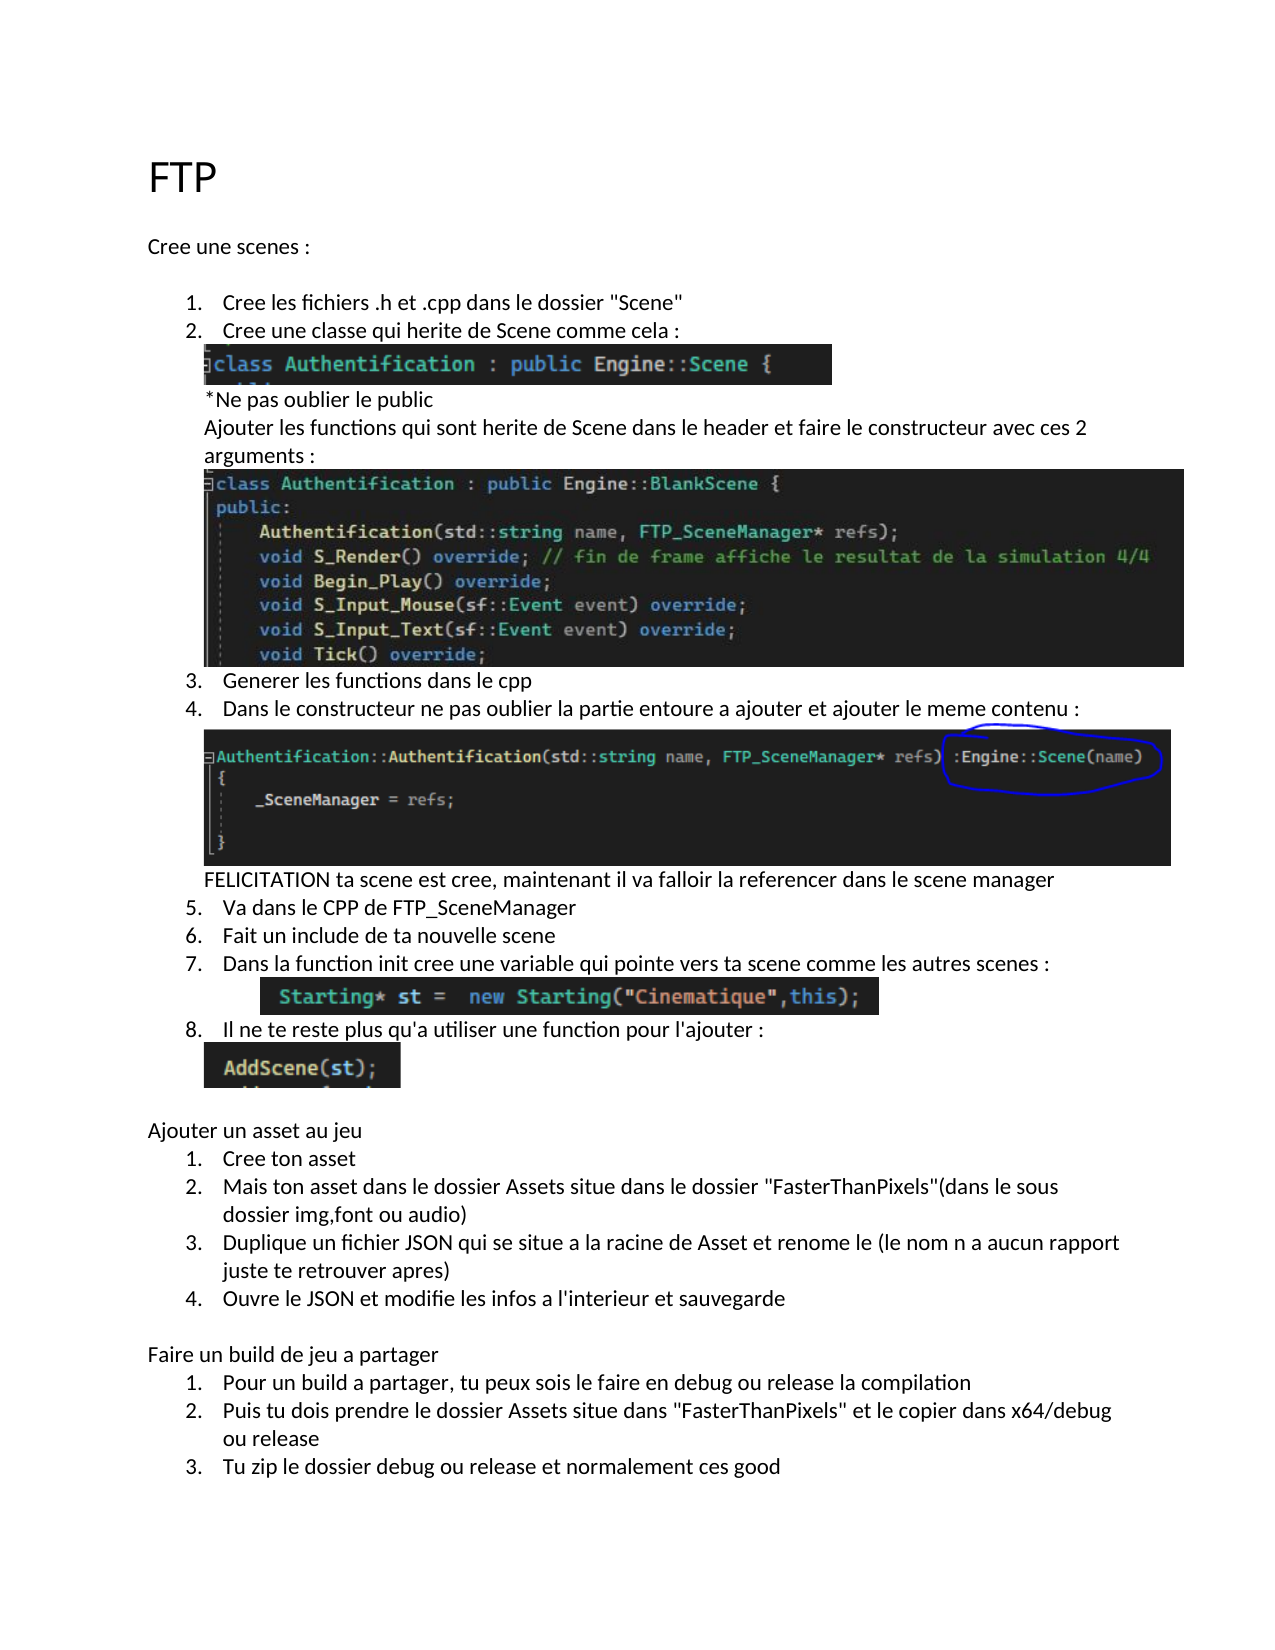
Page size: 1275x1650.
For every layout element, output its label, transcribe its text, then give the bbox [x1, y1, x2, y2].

list Il ne te reste plus qu'a utiliser une function pour l'ajouter : [185, 1015, 1127, 1043]
picture [260, 977, 879, 1015]
list Ouvre le JSON et modifie les infos a l'interieur et sauvegarde [185, 1284, 1127, 1312]
text FTP [148, 148, 1127, 204]
text Ajouter un asset au jeu [148, 1116, 1127, 1144]
list Duplique un fichier JSON qui se situe a la racine de Asset et renome le (le nom n a aucun rapport juste te retrouver apres) [185, 1228, 1127, 1284]
list Cree ton asset [185, 1144, 1127, 1172]
picture [203, 1042, 401, 1088]
list Puis tu dois prendre le dossier Assets situe dans "FasterThanPixels" et le copier dans x64/debug ou release [185, 1396, 1127, 1452]
list Va dans le CPP de FTP_SceneManager [185, 893, 1127, 921]
list Tu zip le dossier debug ou release et normalement ces good [185, 1452, 1127, 1480]
list Fait un include de ta nouvelle scene [185, 921, 1127, 949]
picture [203, 344, 832, 385]
list Mais ton asset dans le dossier Assets situe dans le dossier "FasterThanPixels"(dans le sous dossier img,font ou audio) [185, 1172, 1127, 1228]
text Faire un build de jeu a partager [148, 1340, 1127, 1368]
picture [203, 722, 1171, 866]
text FELICITATION ta scene est cree, maintenant il va falloir la referencer dans le scene manager [204, 866, 1127, 893]
list Cree une classe qui herite de Scene comme cela : [185, 316, 1127, 344]
list Generer les functions dans le cpp [185, 666, 1127, 694]
list Dans la function init cree une variable qui pointe vers ta scene comme les autres scenes : [185, 949, 1127, 977]
list Pour un build a partager, tu peux sois le faire en debug ou release la compilation [185, 1368, 1127, 1396]
text *Ne pas oublier le public [204, 385, 1127, 413]
list Cree les fichiers .h et .cpp dans le dossier "Scene" [185, 288, 1127, 316]
text Ajouter les functions qui sont herite de Scene dans le header et faire le constructeur avec ces 2 arguments : [204, 413, 1127, 469]
text Cree une scenes : [148, 232, 1127, 260]
picture [203, 469, 1184, 667]
list Dans le constructeur ne pas oublier la partie entoure a ajouter et ajouter le meme contenu : [185, 694, 1127, 722]
